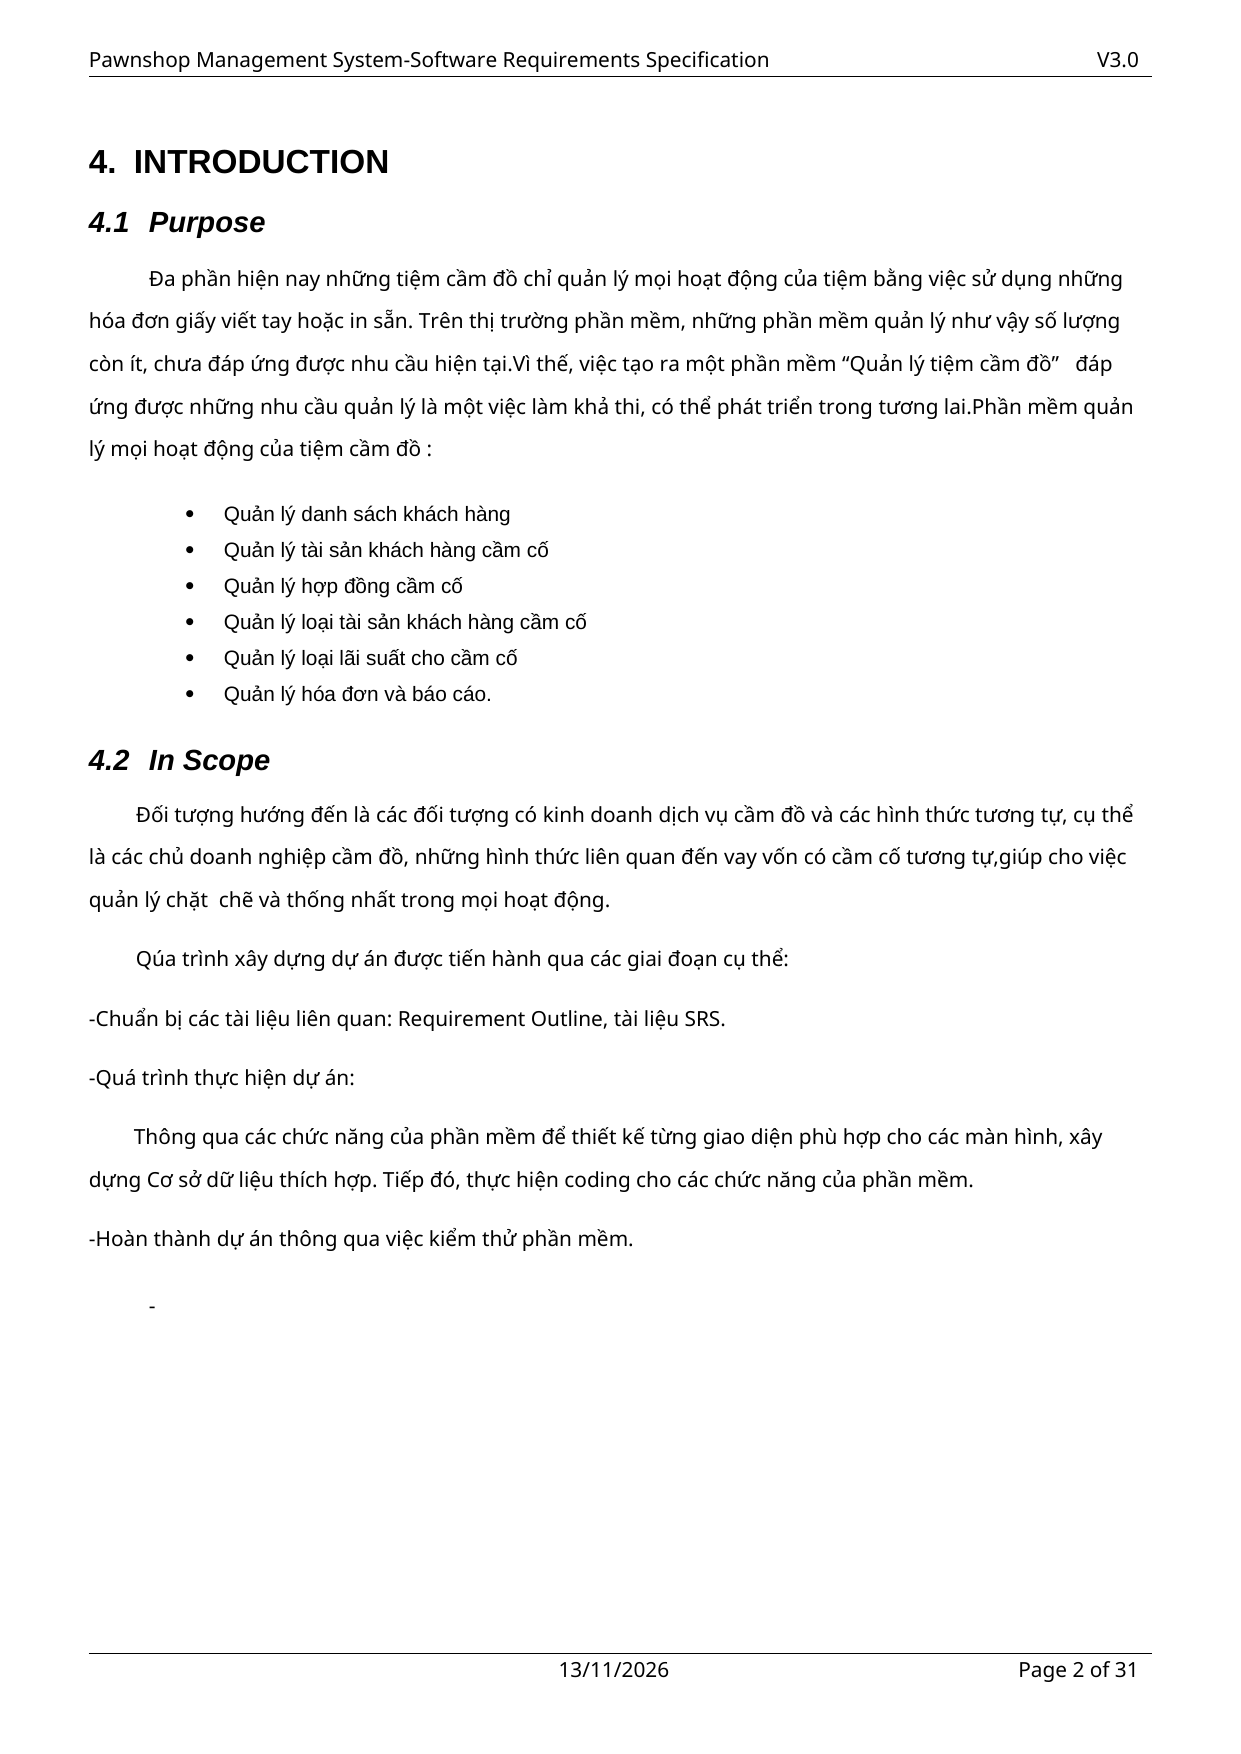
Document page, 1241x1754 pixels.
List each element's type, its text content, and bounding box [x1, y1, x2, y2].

list Quản lý tài sản khách hàng cầm cố [186, 538, 1152, 562]
list Quản lý hợp đồng cầm cố [186, 574, 1152, 598]
list Quản lý hóa đơn và báo cáo. [186, 682, 1152, 706]
list Quản lý loại tài sản khách hàng cầm cố [186, 610, 1152, 634]
text -Chuẩn bị các tài liệu liên quan: Requirement Outline, tài liệu SRS. [89, 1004, 1152, 1032]
text -Hoàn thành dự án thông qua việc kiểm thử phần mềm. [89, 1224, 1152, 1252]
subtitle Purpose [89, 206, 1152, 239]
text Đa phần hiện nay những tiệm cầm đồ chỉ quản lý mọi hoạt động của tiệm bằng việc sử dụng những hóa đơn giấy viết tay hoặc in sẵn. Trên thị trường phần mềm, những phần mềm quản lý như vậy số lượng còn ít, chưa đáp ứng được nhu cầu hiện tại.Vì thế, việc tạo ra một phần mềm “Quản lý tiệm cầm đồ” đáp ứng được những nhu cầu quản lý là một việc làm khả thi, có thể phát triển trong tương lai.Phần mềm quản lý mọi hoạt động của tiệm cầm đồ : [89, 264, 1152, 463]
subtitle INTRODUCTION [89, 142, 1152, 181]
list Quản lý loại lãi suất cho cầm cố [186, 646, 1152, 670]
text Thông qua các chức năng của phần mềm để thiết kế từng giao diện phù hợp cho các màn hình, xây dựng Cơ sở dữ liệu thích hợp. Tiếp đó, thực hiện coding cho các chức năng của phần mềm. [89, 1122, 1152, 1193]
subtitle In Scope [89, 743, 1152, 777]
text Qúa trình xây dựng dự án được tiến hành qua các giai đoạn cụ thể: [89, 944, 1152, 973]
text -Quá trình thực hiện dự án: [89, 1063, 1152, 1091]
text Đối tượng hướng đến là các đối tượng có kinh doanh dịch vụ cầm đồ và các hình thức tương tự, cụ thể là các chủ doanh nghiệp cầm đồ, những hình thức liên quan đến vay vốn có cầm cố tương tự,giúp cho việc quản lý chặt chẽ và thống nhất trong mọi hoạt động. [89, 800, 1152, 913]
list Quản lý danh sách khách hàng [186, 502, 1152, 526]
